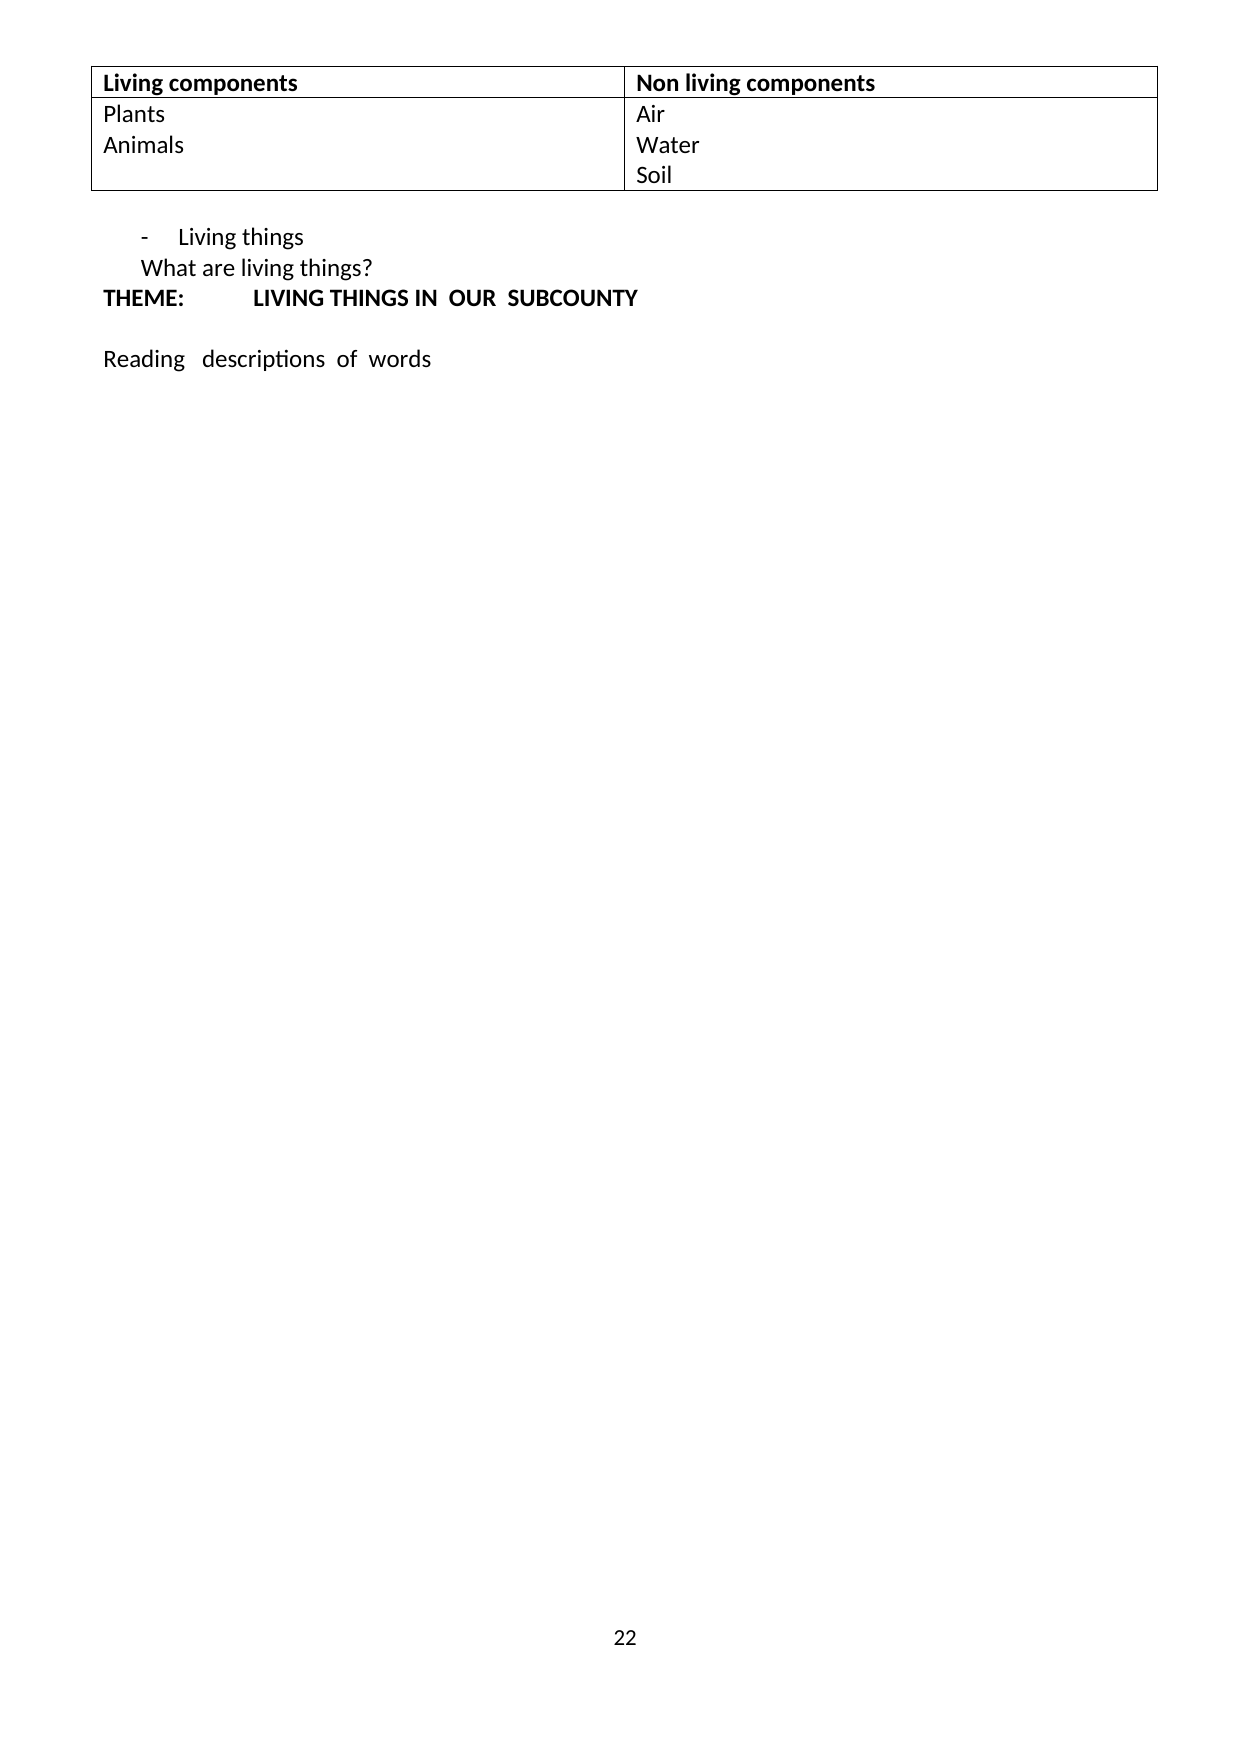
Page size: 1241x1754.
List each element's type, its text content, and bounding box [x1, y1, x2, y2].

text Reading descriptions of words [103, 343, 1146, 374]
text What are living things? [141, 252, 1146, 282]
list Living things [141, 221, 1146, 252]
table_cell Air Water Soil [625, 98, 1157, 190]
table_header Non living components [625, 67, 1157, 97]
table_cell Plants Animals [92, 98, 624, 190]
text THEME: LIVING THINGS IN OUR SUBCOUNTY [103, 282, 1146, 313]
table_header Living components [92, 67, 624, 97]
